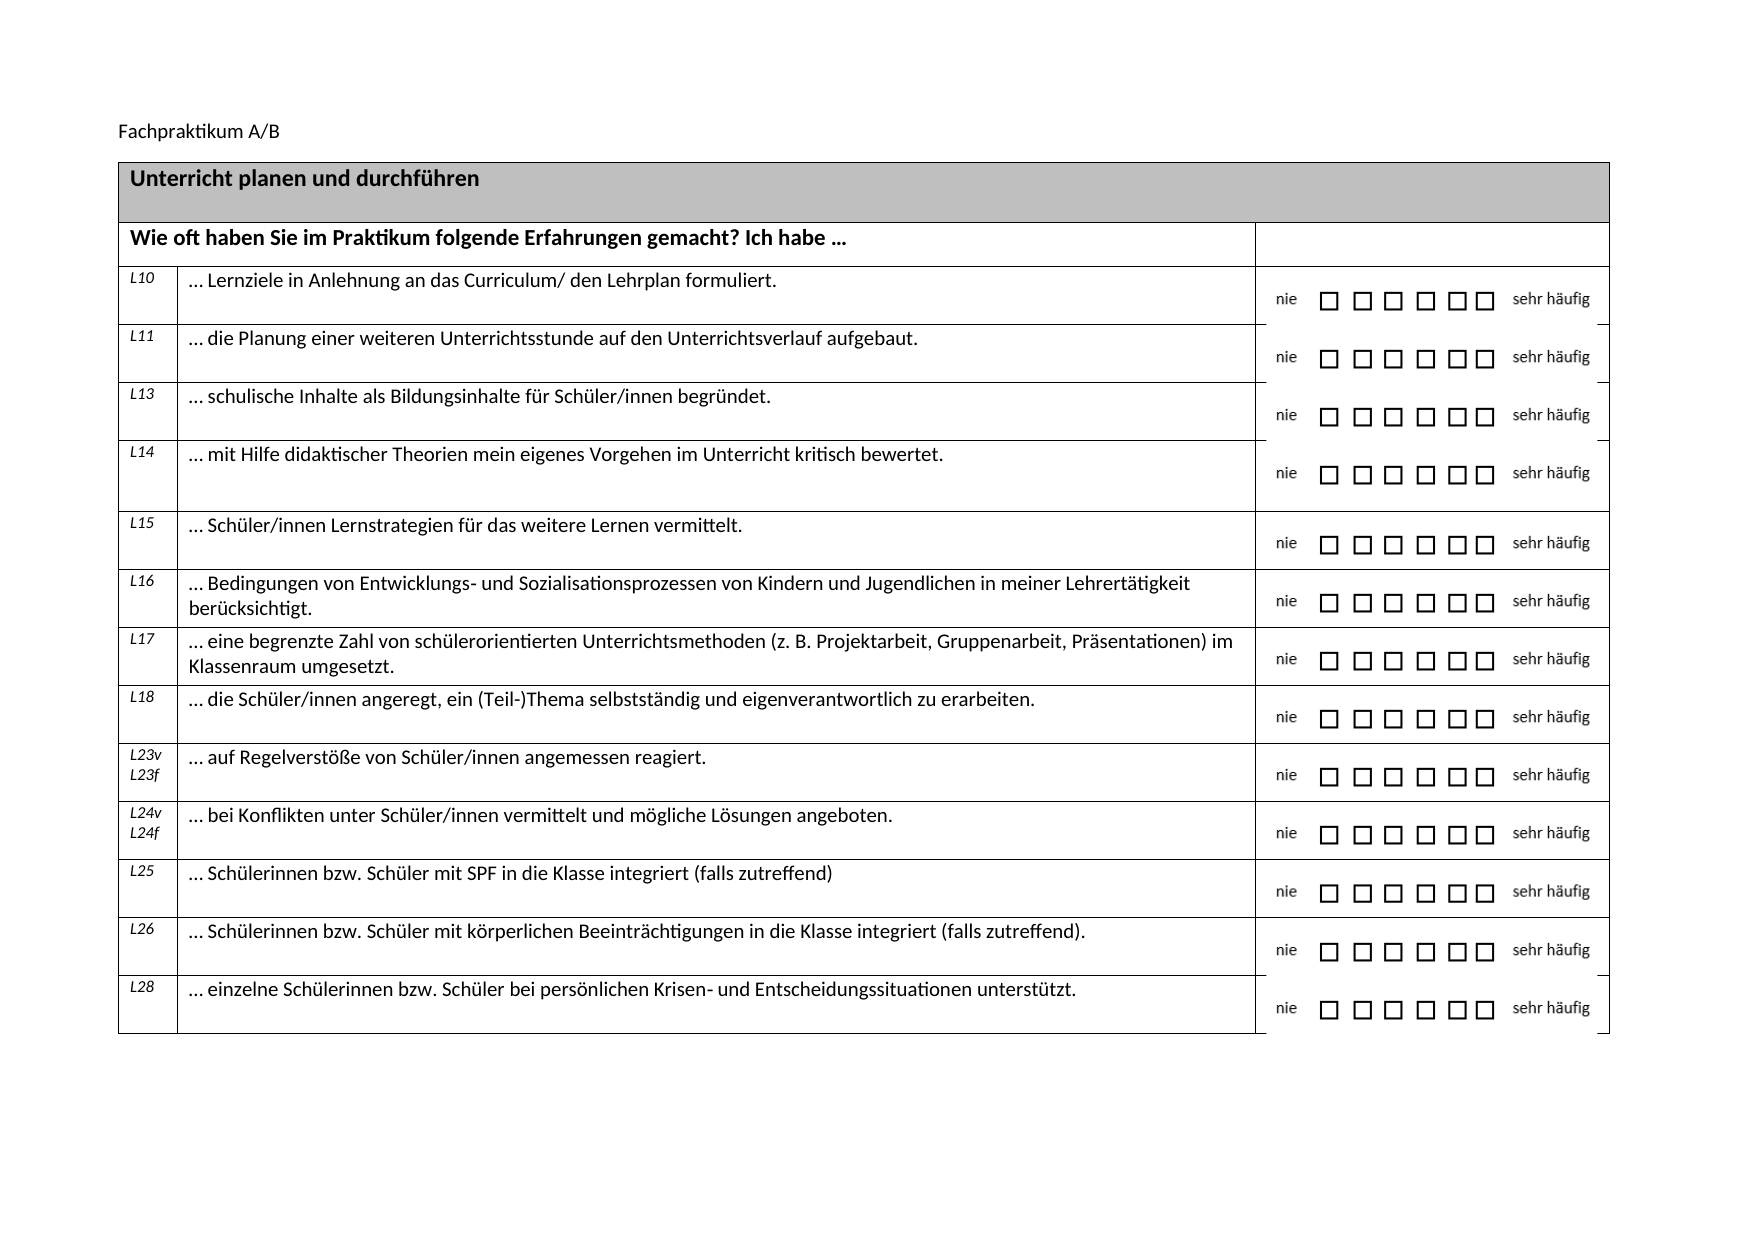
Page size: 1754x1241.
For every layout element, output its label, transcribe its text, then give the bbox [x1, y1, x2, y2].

table_cell [1256, 802, 1266, 859]
table_cell … Schülerinnen bzw. Schüler mit körperlichen Beeinträchtigungen in die Klasse integriert (falls zutreffend). [178, 918, 1255, 975]
table_cell [1598, 802, 1609, 859]
text Fachpraktikum A/B [118, 118, 1606, 144]
picture [1266, 570, 1598, 627]
picture [1266, 802, 1598, 859]
table_cell [1256, 383, 1266, 440]
table_cell [1256, 918, 1266, 975]
table_cell [1598, 267, 1609, 324]
table_cell … mit Hilfe didaktischer Theorien mein eigenes Vorgehen im Unterricht kritisch bewertet. [178, 441, 1255, 511]
table_cell … eine begrenzte Zahl von schülerorientierten Unterrichtsmethoden (z. B. Projektarbeit, Gruppenarbeit, Präsentationen) im Klassenraum umgesetzt. [178, 628, 1255, 685]
table_cell [1598, 686, 1609, 743]
table_cell [1256, 325, 1266, 382]
table_cell [1256, 686, 1266, 743]
table_cell [1256, 267, 1266, 324]
table_cell [1256, 860, 1266, 917]
table_cell … schulische Inhalte als Bildungsinhalte für Schüler/innen begründet. [178, 383, 1255, 440]
table_cell [1598, 628, 1609, 685]
table_cell [1256, 512, 1266, 569]
table_cell [1598, 976, 1609, 1033]
table_cell [1256, 570, 1266, 627]
table_cell L26 [119, 918, 177, 975]
table_cell L25 [119, 860, 177, 917]
picture [1266, 744, 1598, 801]
table_cell [1598, 325, 1609, 382]
picture [1266, 686, 1598, 743]
table_cell L17 [119, 628, 177, 685]
table_cell [1256, 223, 1609, 266]
picture [1266, 267, 1598, 499]
table_cell Wie oft haben Sie im Praktikum folgende Erfahrungen gemacht? Ich habe … [119, 223, 1255, 266]
table_cell L13 [119, 383, 177, 440]
table_cell [1598, 860, 1609, 917]
table_cell L24v L24f [119, 802, 177, 859]
table_cell [1256, 441, 1609, 511]
table_cell [1598, 383, 1609, 440]
table_cell L14 [119, 441, 177, 511]
table_cell [1256, 976, 1266, 1033]
table_cell [1598, 744, 1609, 801]
table_header Unterricht planen und durchführen [119, 163, 1609, 222]
table_cell L10 [119, 267, 177, 324]
table_cell L11 [119, 325, 177, 382]
picture [1266, 860, 1598, 917]
table_cell … Schülerinnen bzw. Schüler mit SPF in die Klasse integriert (falls zutreffend) [178, 860, 1255, 917]
table_cell … die Planung einer weiteren Unterrichtsstunde auf den Unterrichtsverlauf aufgebaut. [178, 325, 1255, 382]
picture [1266, 512, 1598, 569]
table_cell … Schüler/innen Lernstrategien für das weitere Lernen vermittelt. [178, 512, 1255, 569]
table_cell … bei Konflikten unter Schüler/innen vermittelt und mögliche Lösungen angeboten. [178, 802, 1255, 859]
table_cell L16 [119, 570, 177, 627]
table_cell L18 [119, 686, 177, 743]
picture [1266, 918, 1598, 1034]
table_cell L23v L23f [119, 744, 177, 801]
table_cell … Lernziele in Anlehnung an das Curriculum/ den Lehrplan formuliert. [178, 267, 1255, 324]
table_cell [1256, 628, 1266, 685]
table_cell … die Schüler/innen angeregt, ein (Teil-)Thema selbstständig und eigenverantwortlich zu erarbeiten. [178, 686, 1255, 743]
table_cell L28 [119, 976, 177, 1033]
table_cell [1598, 918, 1609, 975]
picture [1266, 628, 1598, 685]
table_cell … einzelne Schülerinnen bzw. Schüler bei persönlichen Krisen‐ und Entscheidungssituationen unterstützt. [178, 976, 1255, 1033]
table_cell [1598, 512, 1609, 569]
table_cell L15 [119, 512, 177, 569]
table_cell [1598, 570, 1609, 627]
table_cell … auf Regelverstöße von Schüler/innen angemessen reagiert. [178, 744, 1255, 801]
table_cell … Bedingungen von Entwicklungs‐ und Sozialisationsprozessen von Kindern und Jugendlichen in meiner Lehrertätigkeit berücksichtigt. [178, 570, 1255, 627]
table_cell [1256, 744, 1266, 801]
